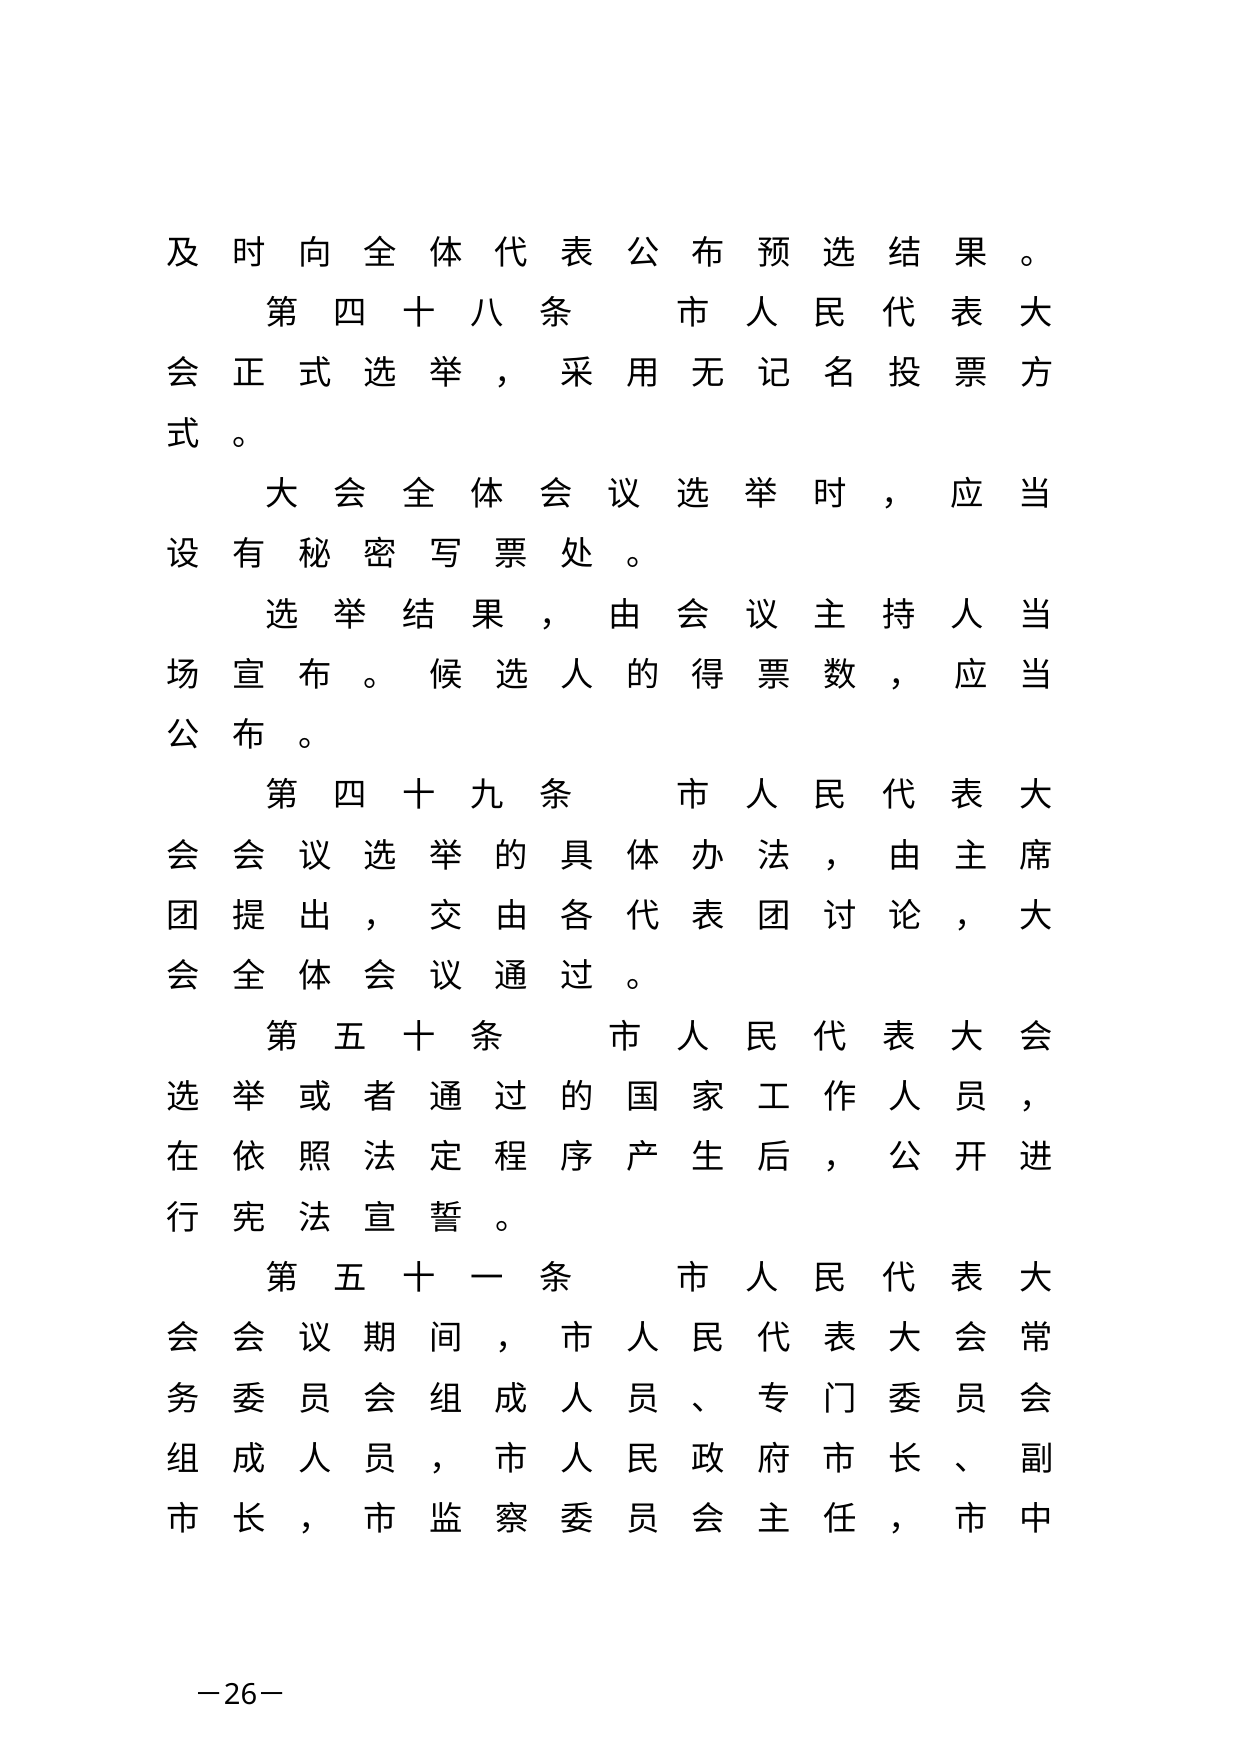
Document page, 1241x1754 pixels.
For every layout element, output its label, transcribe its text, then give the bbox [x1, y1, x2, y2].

text 第四十八条 市人民代表大会正式选举，采用无记名投票方式。 [167, 280, 1085, 461]
text 选举结果，由会议主持人当场宣布。候选人的得票数，应当公布。 [167, 581, 1085, 762]
text 第四十九条 市人民代表大会会议选举的具体办法，由主席团提出，交由各代表团讨论，大会全体会议通过。 [167, 762, 1085, 1003]
text 大会全体会议选举时，应当设有秘密写票处。 [167, 461, 1085, 581]
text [167, 1245, 1085, 1546]
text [167, 219, 1085, 280]
text 第五十条 市人民代表大会选举或者通过的国家工作人员，在依照法定程序产生后，公开进行宪法宣誓。 [167, 1003, 1085, 1245]
